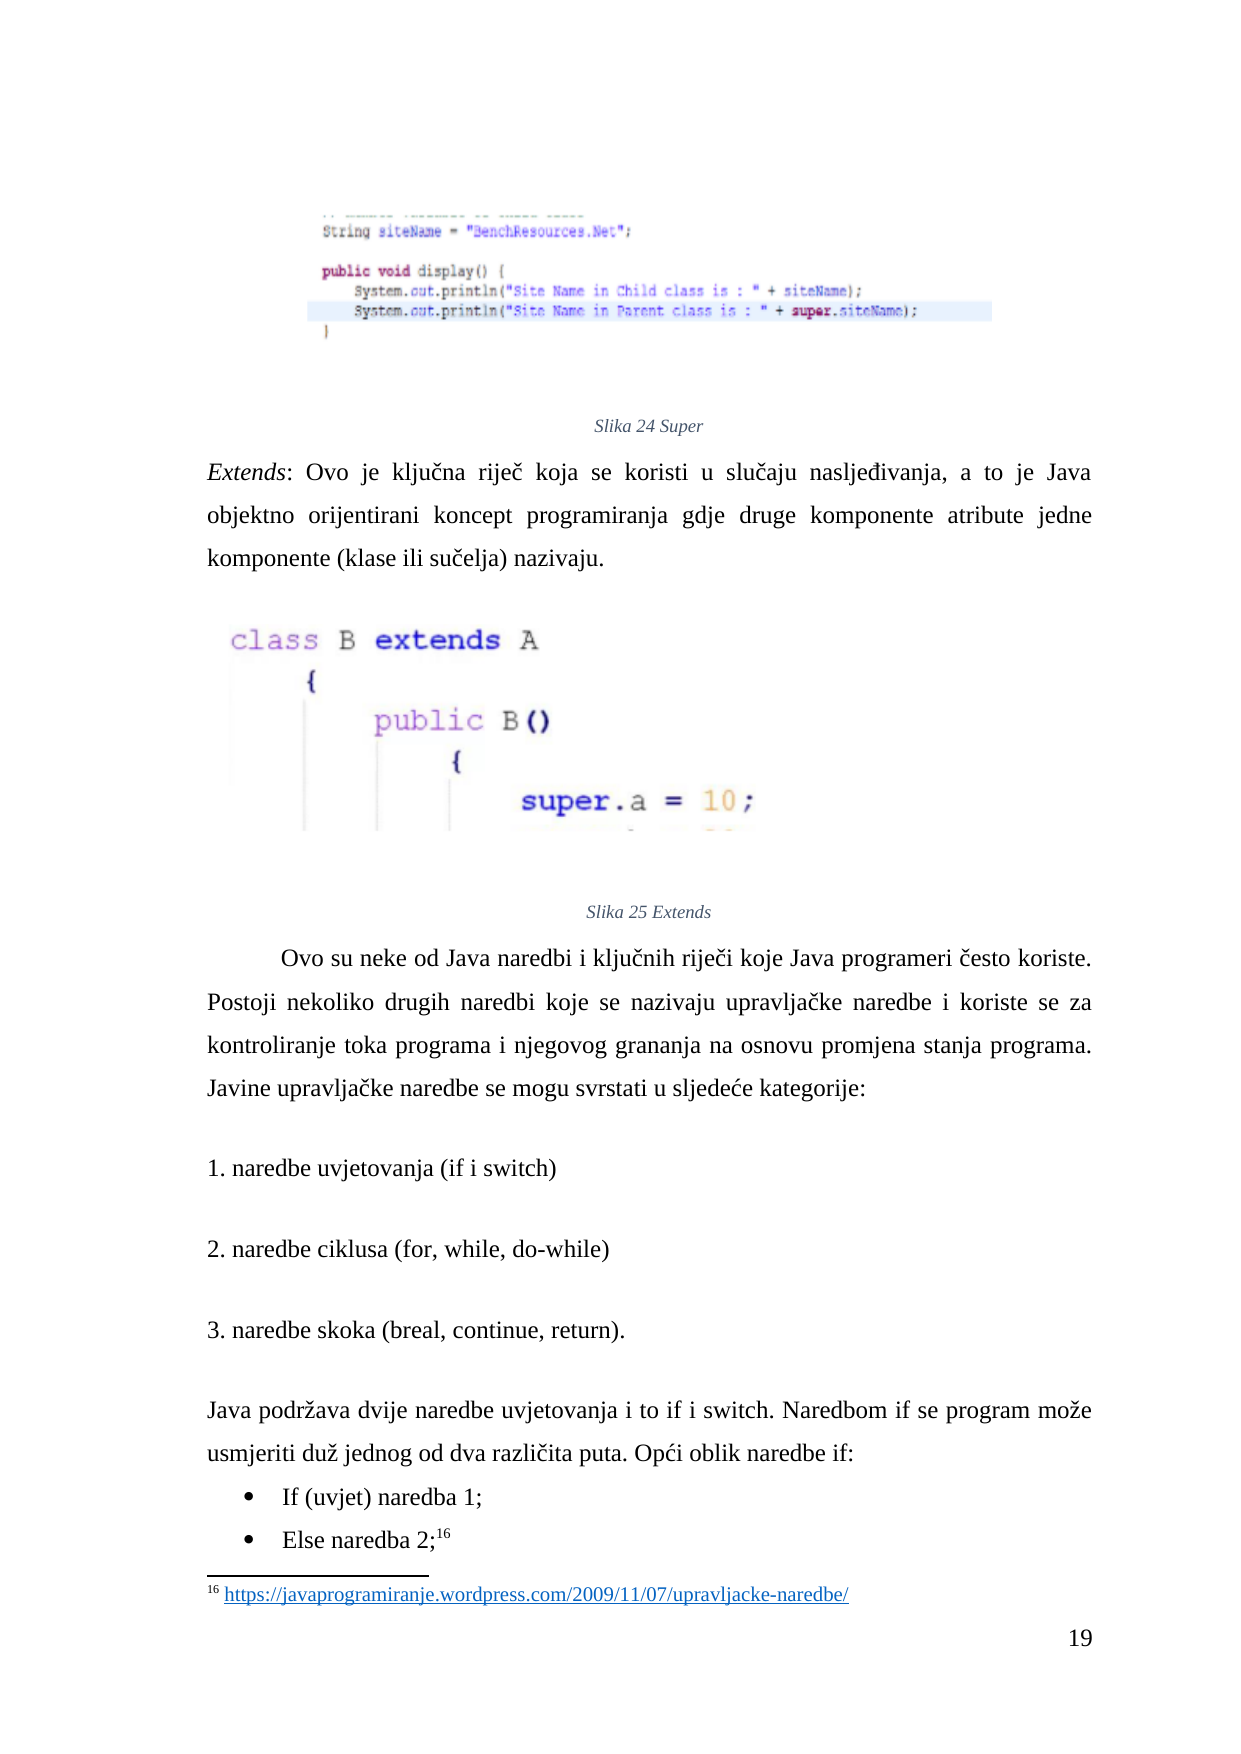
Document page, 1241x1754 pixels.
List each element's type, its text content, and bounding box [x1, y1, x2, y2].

picture [206, 624, 853, 850]
text 3. naredbe skoka (breal, continue, return). [207, 1315, 1092, 1343]
text Slika 24 Super [207, 415, 1092, 436]
text Java podržava dvije naredbe uvjetovanja i to if i switch. Naredbom if se program može usmjeriti duž jednog od dva različita puta. Opći oblik naredbe if: [207, 1424, 1092, 1467]
text Extends: Ovo je ključna riječ koja se koristi u slučaju nasljeđivanja, a to je Java objektno orijentirani koncept programiranja gdje druge komponente atribute jedne komponente (klase ili sučelja) nazivaju. [207, 457, 1092, 572]
picture [307, 206, 992, 363]
text 2. naredbe ciklusa (for, while, do-while) [207, 1234, 1092, 1263]
text Slika 25 Extends [207, 901, 1092, 923]
text Ovo su neke od Java naredbi i ključnih riječi koje Java programeri često koriste. Postoji nekoliko drugih naredbi koje se nazivaju upravljačke naredbe i koriste se za kontroliranje toka programa i njegovog grananja na osnovu promjena stanja programa. Javine upravljačke naredbe se mogu svrstati u sljedeće kategorije: [207, 943, 1092, 1102]
list Else naredba 2; [244, 1525, 1092, 1553]
list If (uvjet) naredba 1; [244, 1482, 1092, 1510]
text 1. naredbe uvjetovanja (if i switch) [207, 1153, 1092, 1182]
